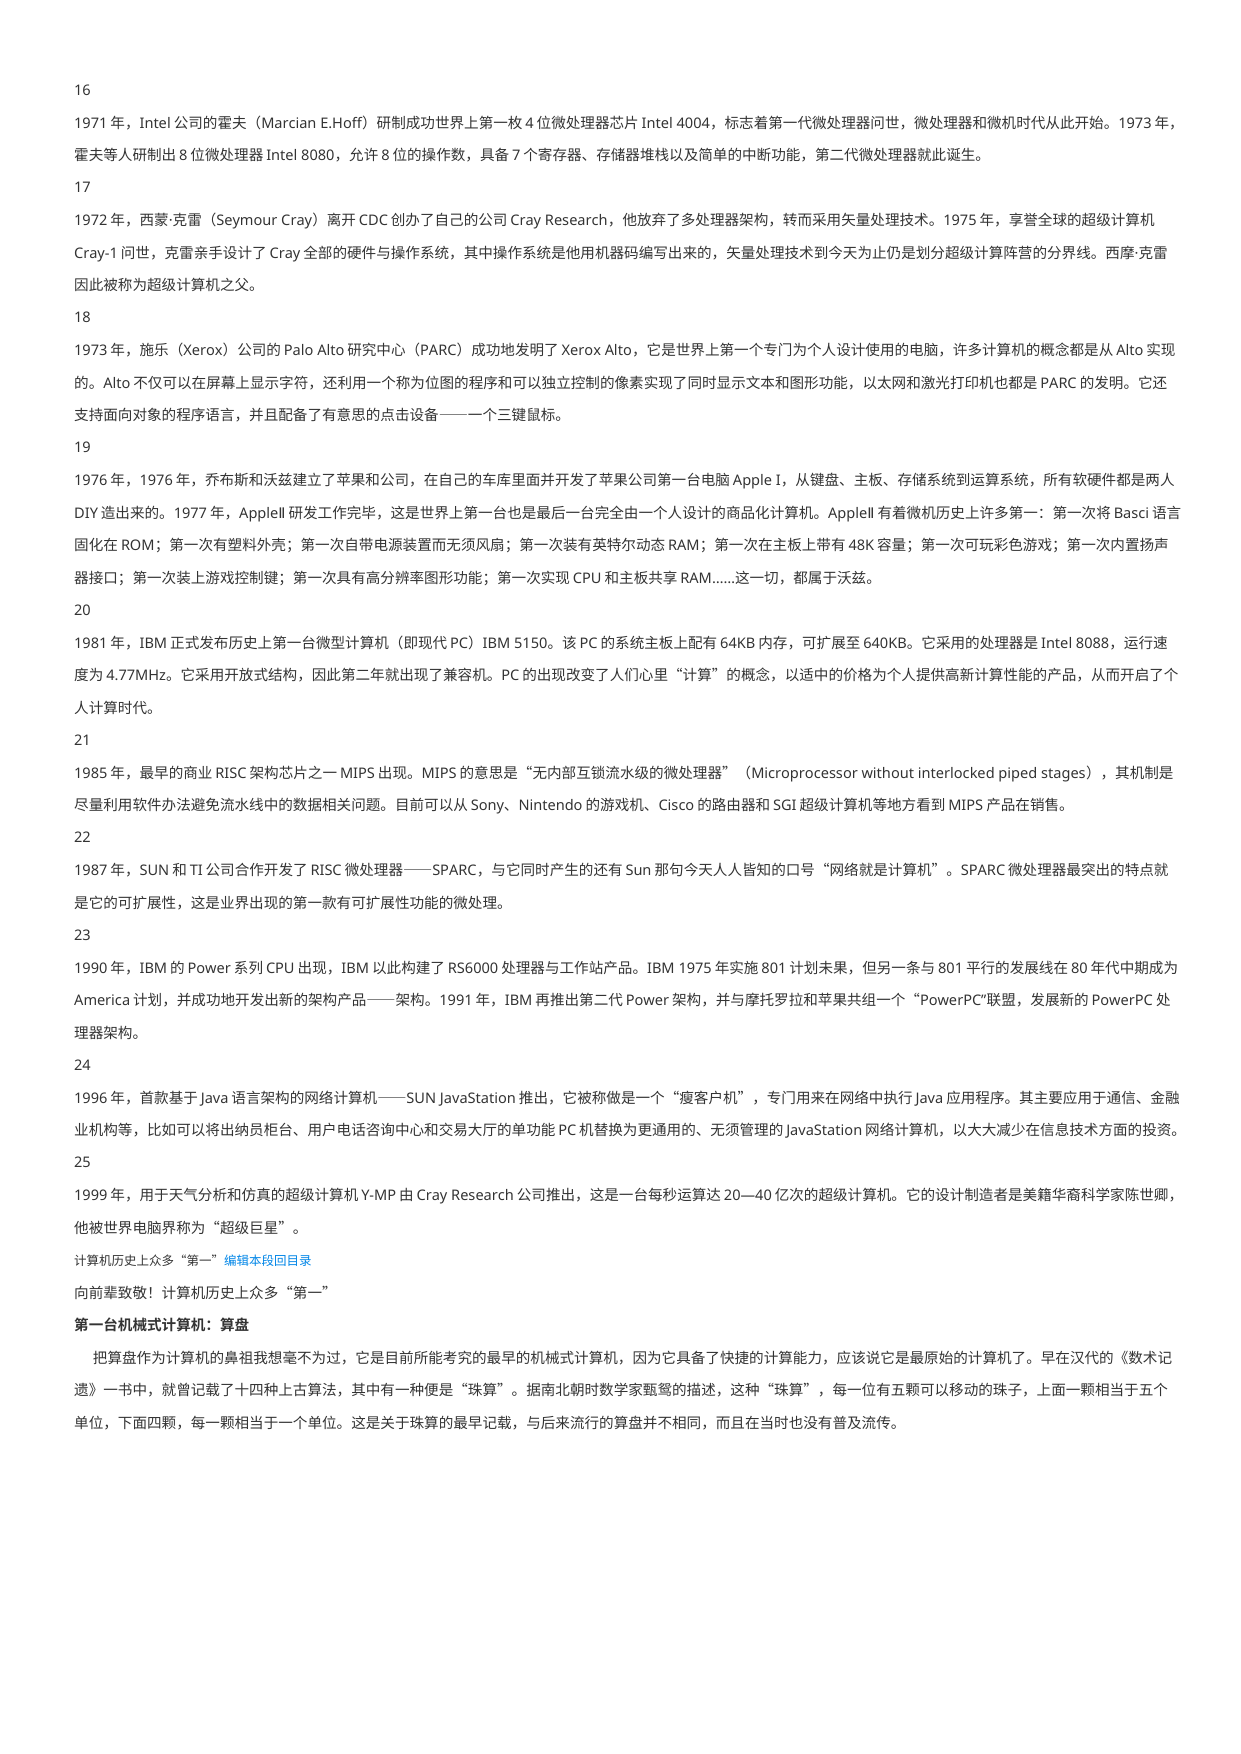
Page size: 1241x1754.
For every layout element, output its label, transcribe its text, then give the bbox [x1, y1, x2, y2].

text 21 1985年，最早的商业RISC架构芯片之一MIPS出现。MIPS的意思是“无内部互锁流水级的微处理器”（Microprocessor without interlocked piped stages），其机制是尽量利用软件办法避免流水线中的数据相关问题。目前可以从Sony、Nintendo的游戏机、Cisco的路由器和SGI超级计算机等地方看到MIPS产品在销售。 [74, 723, 1181, 821]
text 19 1976年，1976年，乔布斯和沃兹建立了苹果和公司，在自己的车库里面并开发了苹果公司第一台电脑Apple I，从键盘、主板、存储系统到运算系统，所有软硬件都是两人DIY造出来的。1977年，AppleⅡ研发工作完毕，这是世界上第一台也是最后一台完全由一个人设计的商品化计算机。AppleⅡ有着微机历史上许多第一：第一次将Basci语言固化在 ROM；第一次有塑料外壳；第一次自带电源装置而无须风扇；第一次装有英特尔动态RAM；第一次在主板上带有48K容量；第一次可玩彩色游戏；第一次内置扬声器接口；第一次装上游戏控制键；第一次具有高分辨率图形功能；第一次实现CPU和主板共享RAM……这一切，都属于沃兹。 [74, 431, 1181, 593]
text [74, 1276, 1181, 1438]
text 16 1971年，Intel公司的霍夫（Marcian E.Hoff）研制成功世界上第一枚4位微处理器芯片Intel 4004，标志着第一代微处理器问世，微处理器和微机时代从此开始。1973年，霍夫等人研制出8位微处理器Intel 8080，允许8位的操作数，具备7个寄存器、存储器堆栈以及简单的中断功能，第二代微处理器就此诞生。 [74, 73, 1181, 171]
text 23 1990年，IBM的Power系列CPU出现，IBM以此构建了RS6000处理器与工作站产品。IBM 1975年实施801计划未果，但另一条与801平行的发展线在80年代中期成为America计划，并成功地开发出新的架构产品——架构。1991年，IBM再推出第二代Power架构，并与摩托罗拉和苹果共组一个“PowerPC”联盟，发展新的PowerPC处理器架构。 [74, 918, 1181, 1048]
text 17 1972年，西蒙·克雷（Seymour Cray）离开CDC创办了自己的公司Cray Research，他放弃了多处理器架构，转而采用矢量处理技术。1975年，享誉全球的超级计算机Cray-1问世，克雷亲手设计了Cray全部的硬件与操作系统，其中操作系统是他用机器码编写出来的，矢量处理技术到今天为止仍是划分超级计算阵营的分界线。西摩·克雷因此被称为超级计算机之父。 [74, 171, 1181, 301]
text 18 1973年，施乐（Xerox）公司的Palo Alto研究中心（PARC）成功地发明了Xerox Alto，它是世界上第一个专门为个人设计使用的电脑，许多计算机的概念都是从Alto实现的。Alto不仅可以在屏幕上显示字符，还利用一个称为位图的程序和可以独立控制的像素实现了同时显示文本和图形功能，以太网和激光打印机也都是PARC的发明。它还支持面向对象的程序语言，并且配备了有意思的点击设备——一个三键鼠标。 [74, 301, 1181, 431]
text 25 1999年，用于天气分析和仿真的超级计算机Y-MP由Cray Research公司推出，这是一台每秒运算达20—40亿次的超级计算机。它的设计制造者是美籍华裔科学家陈世卿，他被世界电脑界称为“超级巨星”。 [74, 1146, 1181, 1243]
text 24 1996年，首款基于Java语言架构的网络计算机——SUN JavaStation推出，它被称做是一个“瘦客户机”，专门用来在网络中执行Java应用程序。其主要应用于通信、金融业机构等，比如可以将出纳员柜台、用户电话咨询中心和交易大厅的单功能PC机替换为更通用的、无须管理的JavaStation网络计算机，以大大减少在信息技术方面的投资。 [74, 1048, 1181, 1146]
text 计算机历史上众多“第一”编辑本段回目录 [74, 1243, 1181, 1276]
text 22 1987年，SUN和TI公司合作开发了RISC微处理器——SPARC，与它同时产生的还有Sun那句今天人人皆知的口号“网络就是计算机”。SPARC微处理器最突出的特点就是它的可扩展性，这是业界出现的第一款有可扩展性功能的微处理。 [74, 821, 1181, 918]
text 20 1981年，IBM正式发布历史上第一台微型计算机（即现代PC）IBM 5150。该PC的系统主板上配有64KB内存，可扩展至640KB。它采用的处理器是Intel 8088，运行速度为4.77MHz。它采用开放式结构，因此第二年就出现了兼容机。PC的出现改变了人们心里“计算”的概念，以适中的价格为个人提供高新计算性能的产品，从而开启了个人计算时代。 [74, 593, 1181, 723]
